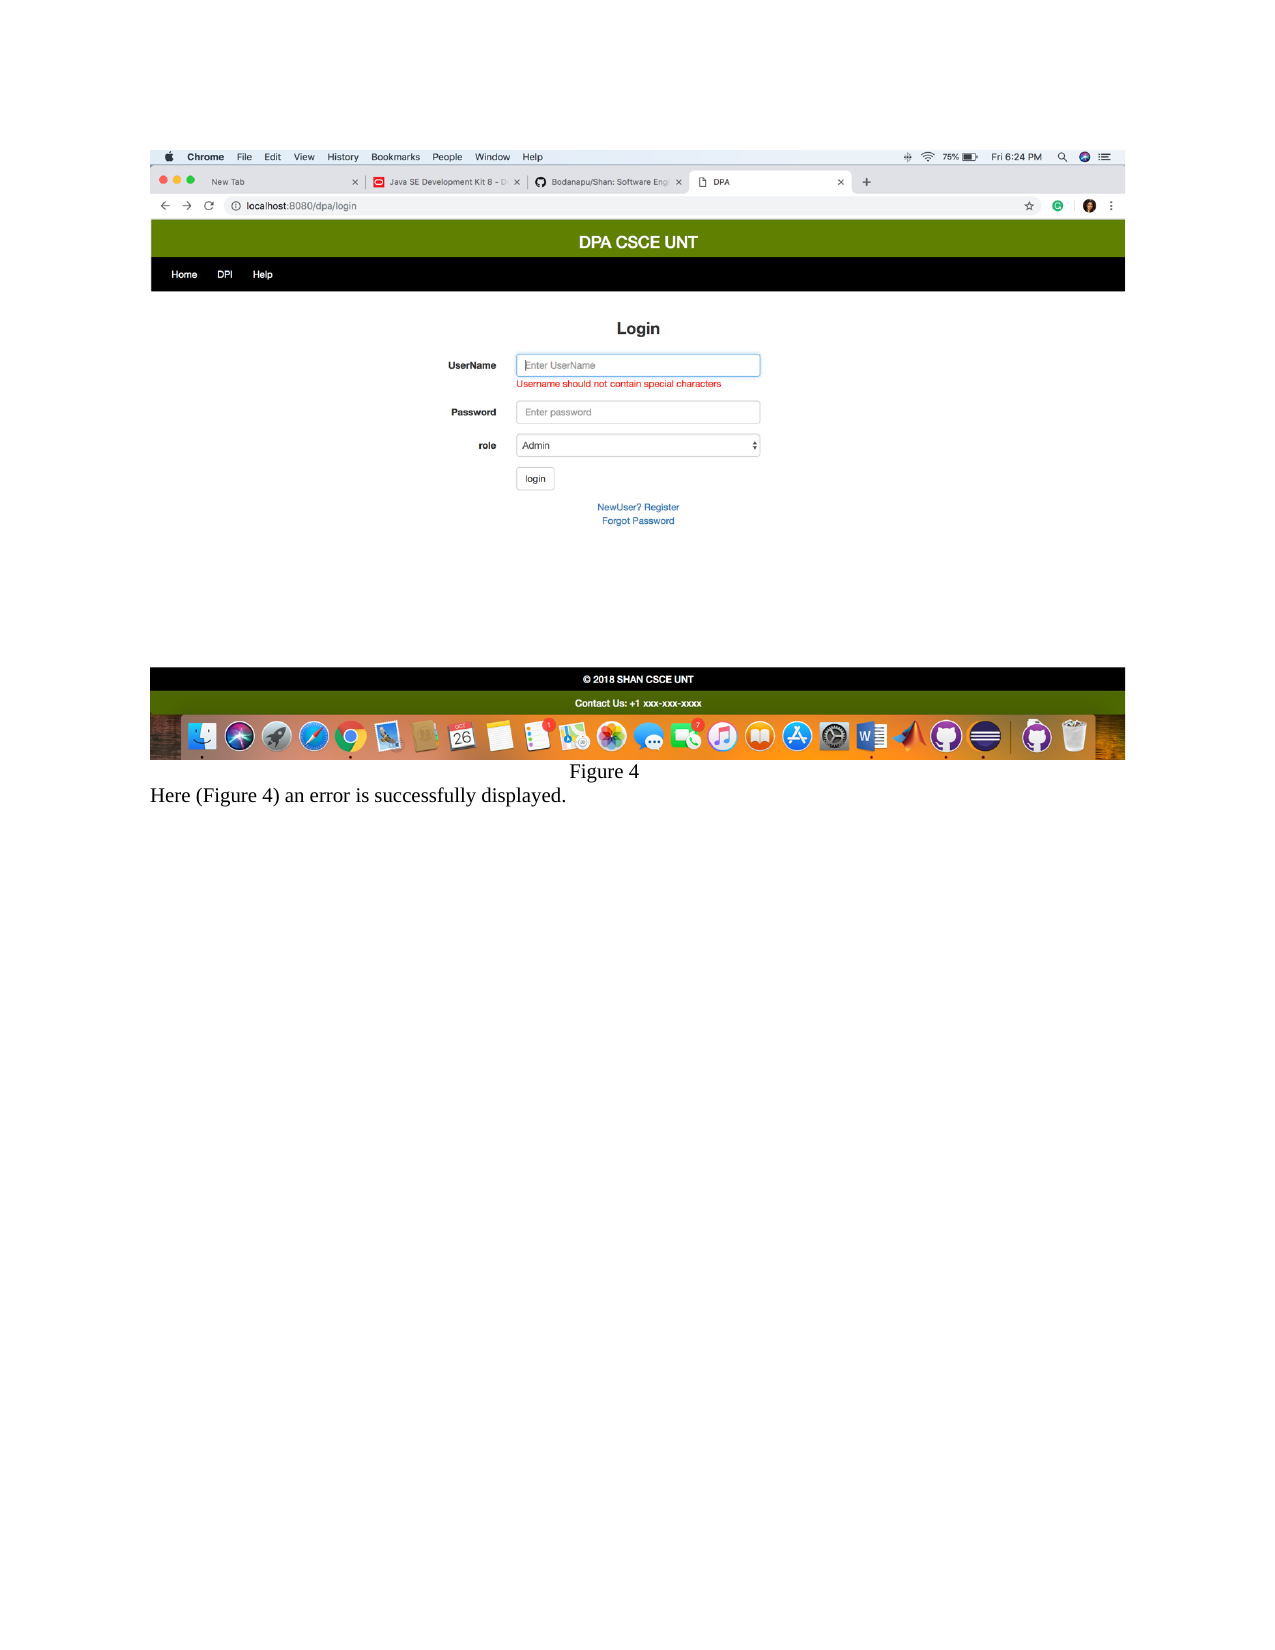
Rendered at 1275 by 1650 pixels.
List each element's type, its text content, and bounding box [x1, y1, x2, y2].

text Here (Figure 4) an error is successfully displayed. [150, 783, 1125, 807]
picture [150, 150, 1125, 760]
text Figure 4 [150, 760, 1125, 783]
